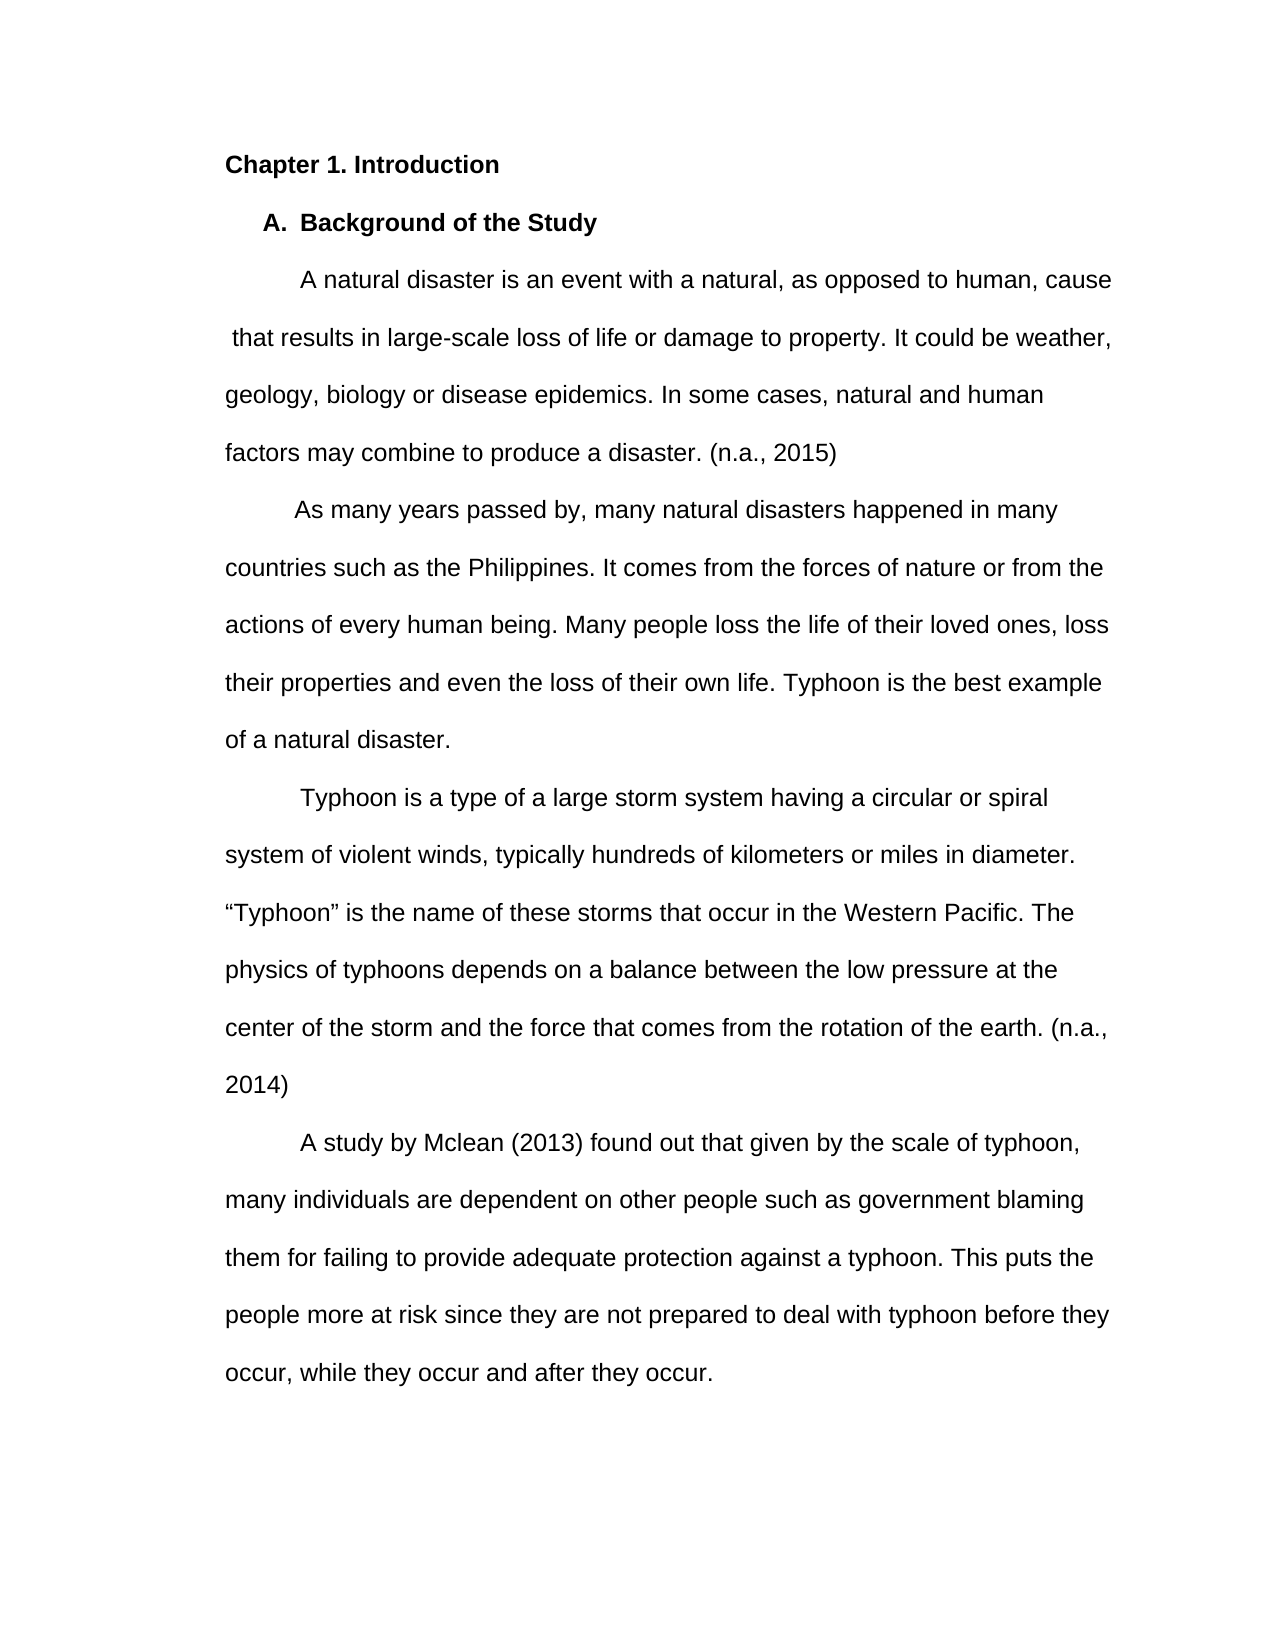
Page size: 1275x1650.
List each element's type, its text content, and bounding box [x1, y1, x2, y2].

text Chapter 1. Introduction [225, 150, 1125, 179]
text A natural disaster is an event with a natural, as opposed to human, cause [225, 265, 1125, 294]
list Background of the Study [262, 207, 1125, 236]
text As many years passed by, many natural disasters happened in many countries such as the Philippines. It comes from the forces of nature or from the actions of every human being. Many people loss the life of their loved ones, loss their properties and even the loss of their own life. Typhoon is the best example of a natural disaster. [225, 495, 1125, 754]
text that results in large-scale loss of life or damage to property. It could be weather, geology, biology or disease epidemics. In some cases, natural and human factors may combine to produce a disaster. (n.a., 2015) [225, 322, 1125, 466]
text Typhoon is a type of a large storm system having a circular or spiral system of violent winds, typically hundreds of kilometers or miles in diameter. “Typhoon” is the name of these storms that occur in the Western Pacific. The physics of typhoons depends on a balance between the low pressure at the center of the storm and the force that comes from the rotation of the earth. (n.a., 2014) [225, 782, 1125, 1099]
text A study by Mclean (2013) found out that given by the scale of typhoon, many individuals are dependent on other people such as government blaming them for failing to provide adequate protection against a typhoon. This puts the people more at risk since they are not prepared to deal with typhoon before they occur, while they occur and after they occur. [225, 1127, 1125, 1386]
